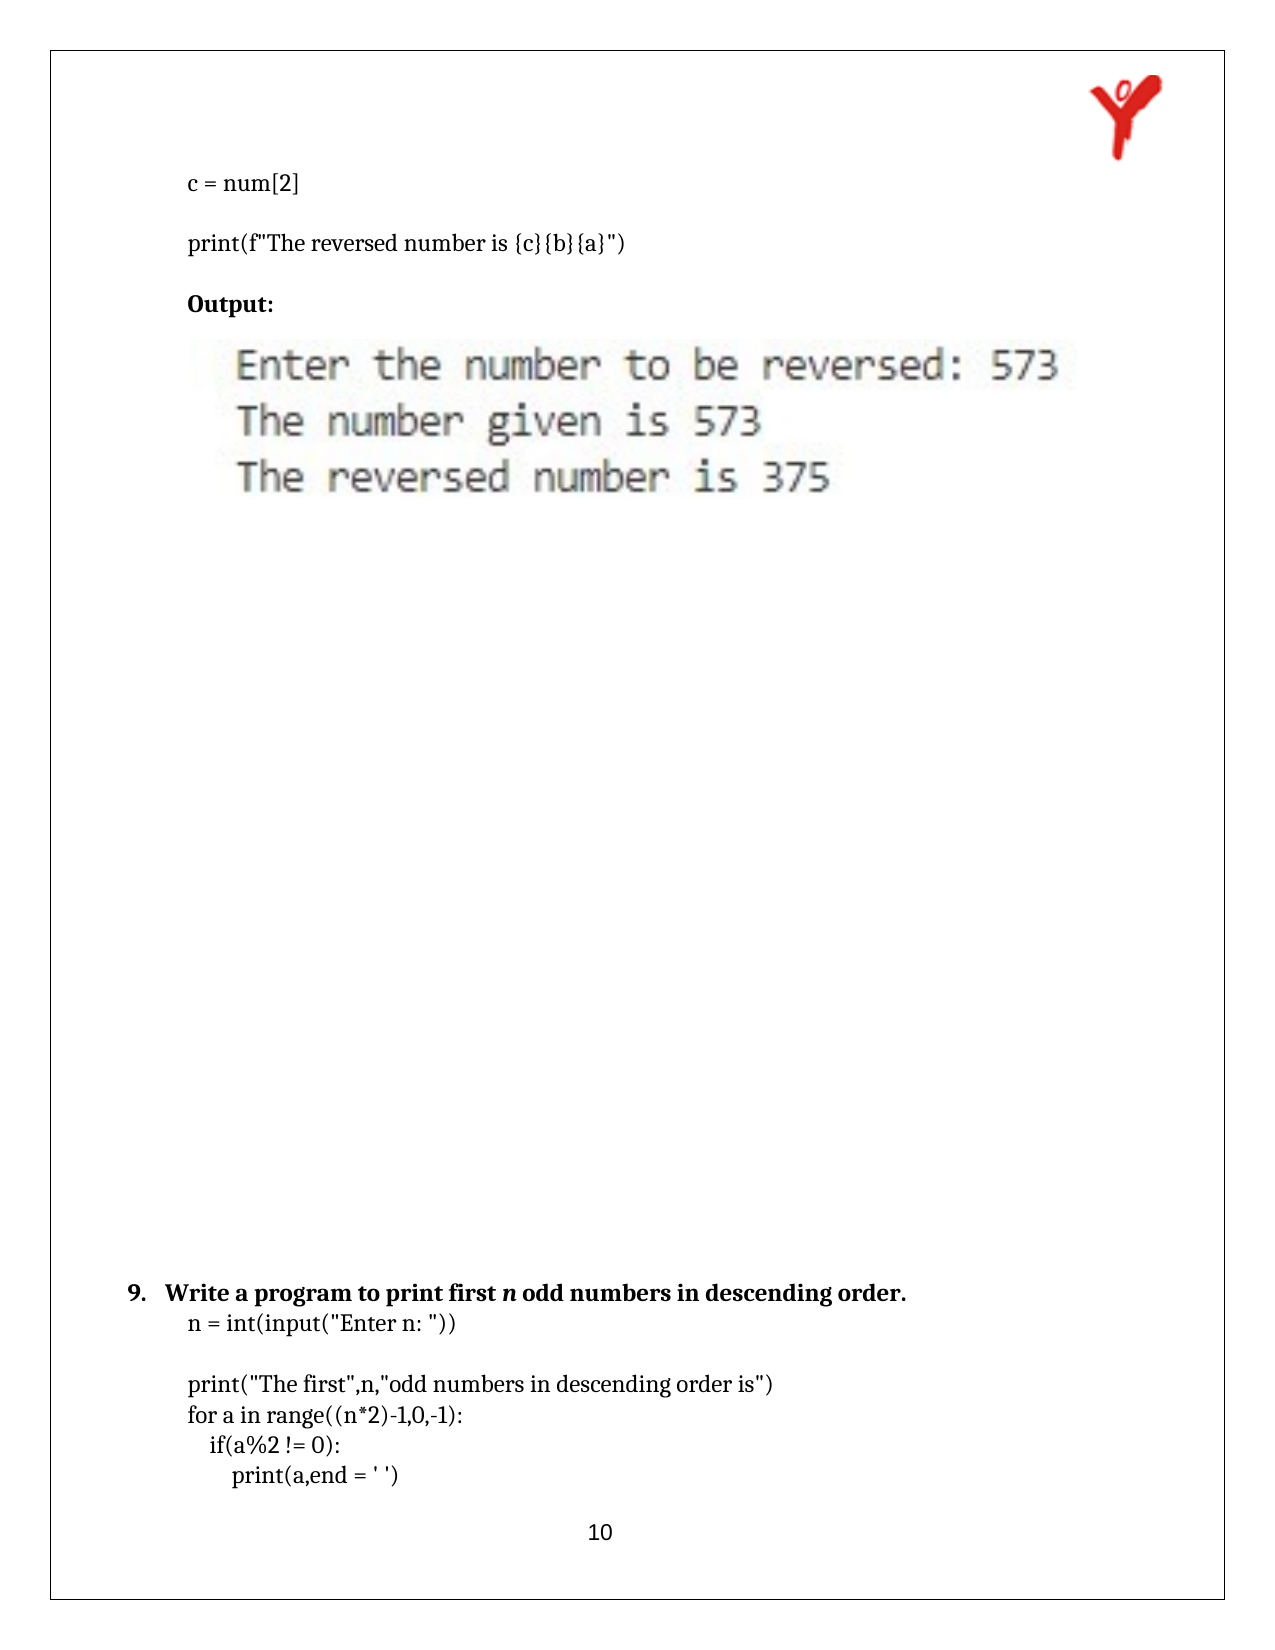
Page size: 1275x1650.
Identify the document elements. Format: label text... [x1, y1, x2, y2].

list if(a%2 != 0): [187, 1431, 1162, 1460]
list for a in range((n*2)-1,0,-1): [187, 1401, 1162, 1429]
picture [190, 339, 1206, 499]
list Output: [187, 290, 1162, 319]
list Write a program to print first n odd numbers in descending order. [127, 1279, 1162, 1308]
picture [1087, 75, 1172, 165]
list print(f"The reversed number is {c}{b}{a}") [187, 229, 1162, 258]
list print(a,end = ' ') [187, 1461, 1162, 1490]
list c = num[2] [187, 168, 1162, 197]
list print("The first",n,"odd numbers in descending order is") [187, 1370, 1162, 1399]
list n = int(input("Enter n: ")) [187, 1309, 1162, 1338]
